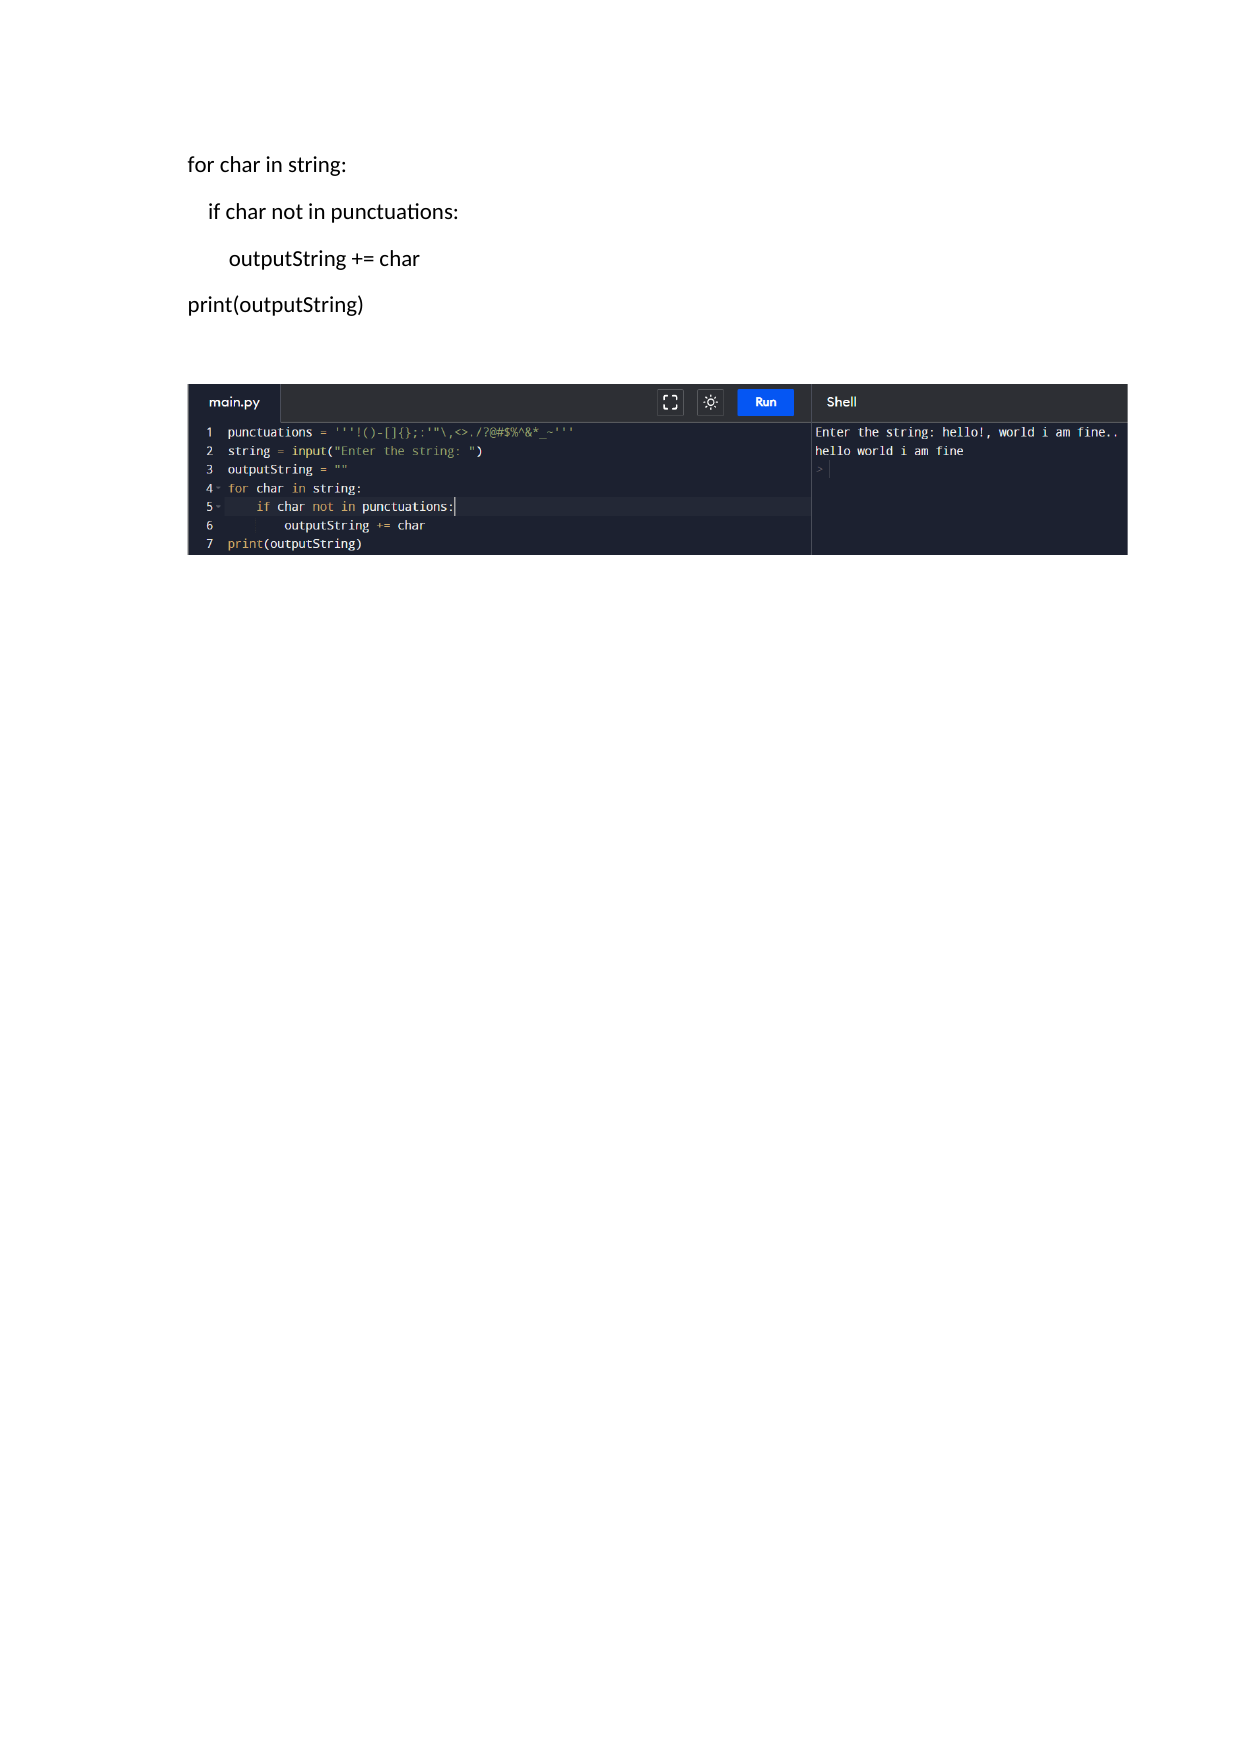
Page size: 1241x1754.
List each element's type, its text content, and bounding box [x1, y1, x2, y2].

text outputString += char [187, 244, 1090, 272]
picture [187, 384, 1128, 555]
text for char in string: [187, 150, 1090, 178]
text print(outputString) [187, 291, 1090, 319]
text if char not in punctuations: [187, 197, 1090, 225]
